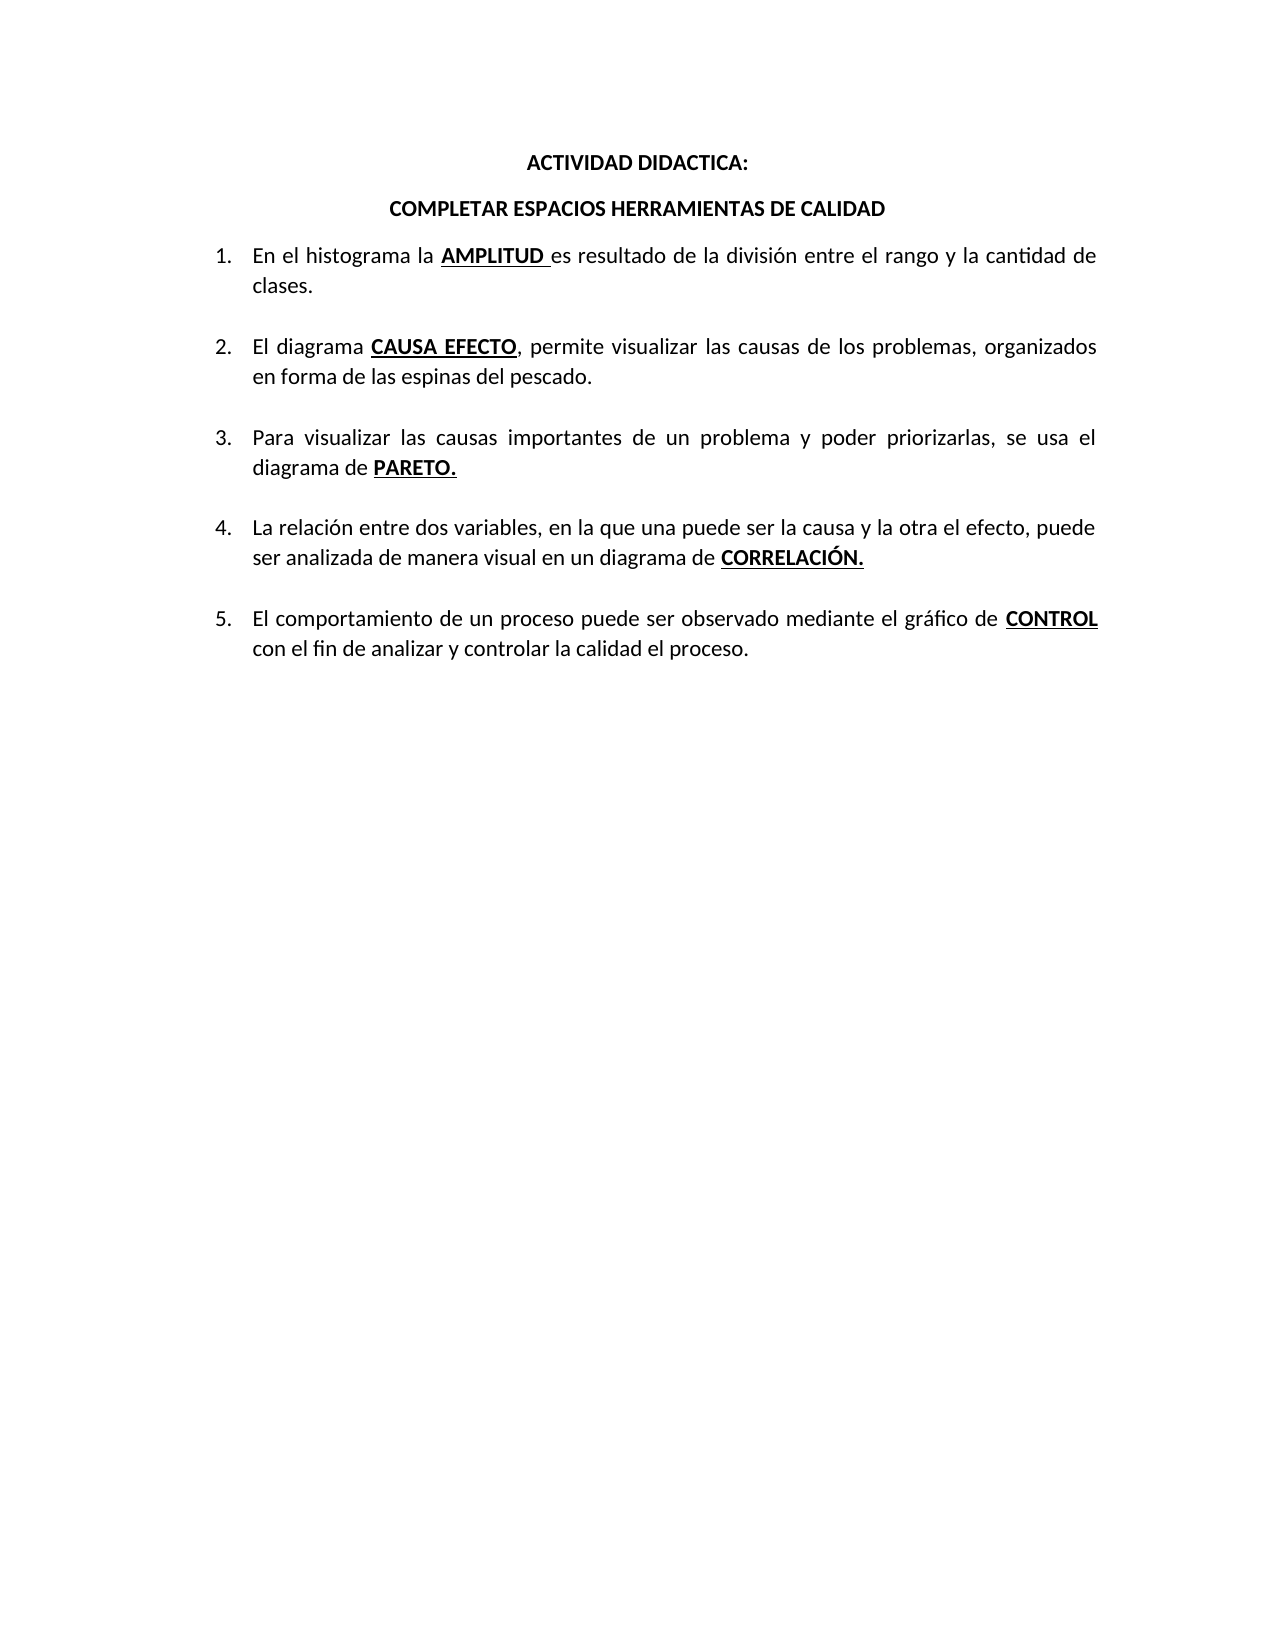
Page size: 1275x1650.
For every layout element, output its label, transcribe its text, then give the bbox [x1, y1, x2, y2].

text COMPLETAR ESPACIOS HERRAMIENTAS DE CALIDAD [177, 194, 1098, 222]
list El comportamiento de un proceso puede ser observado mediante el gráfico de CONTROL con el fin de analizar y controlar la calidad el proceso. [215, 604, 1098, 662]
text ACTIVIDAD DIDACTICA: [177, 148, 1098, 176]
list En el histograma la AMPLITUD es resultado de la división entre el rango y la cantidad de clases. [215, 241, 1098, 299]
list Para visualizar las causas importantes de un problema y poder priorizarlas, se usa el diagrama de PARETO. [215, 423, 1098, 481]
list El diagrama CAUSA EFECTO, permite visualizar las causas de los problemas, organizados en forma de las espinas del pescado. [215, 332, 1098, 390]
list La relación entre dos variables, en la que una puede ser la causa y la otra el efecto, puede ser analizada de manera visual en un diagrama de CORRELACIÓN. [215, 513, 1098, 571]
